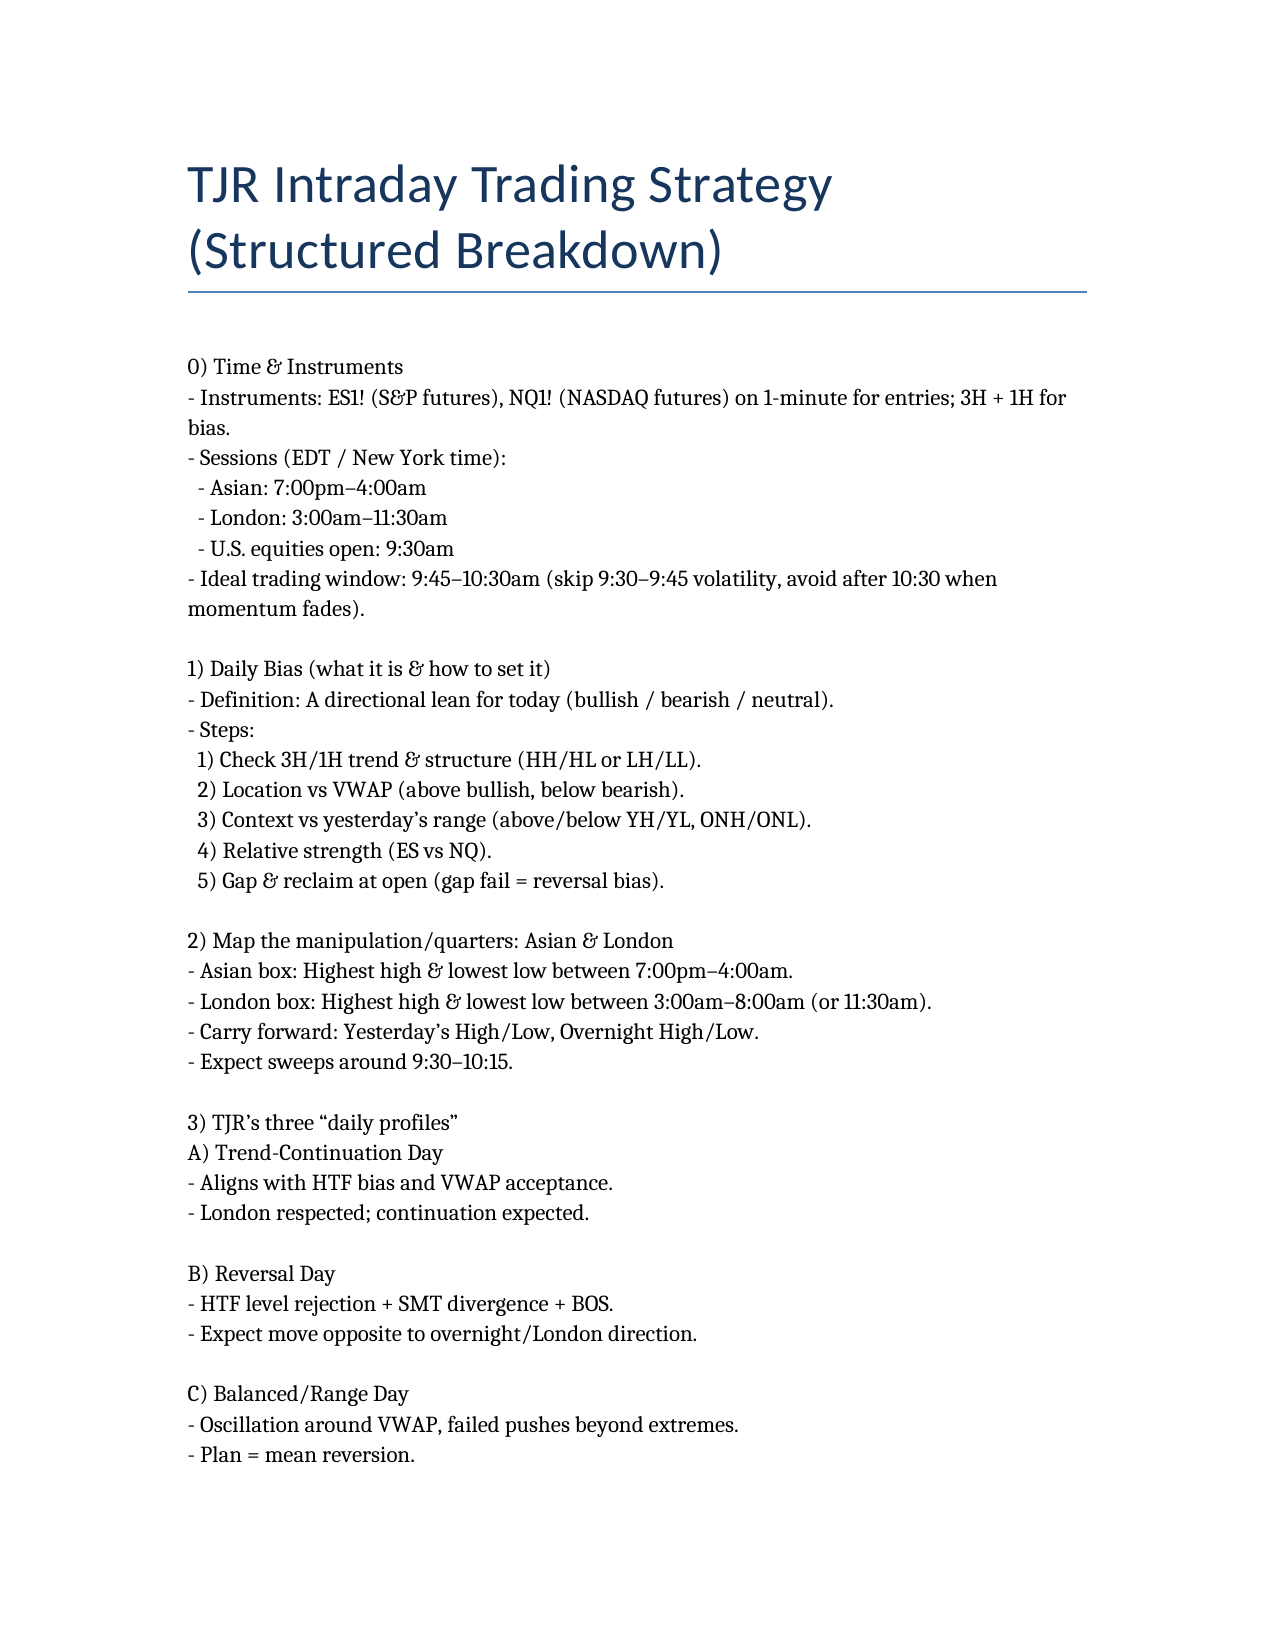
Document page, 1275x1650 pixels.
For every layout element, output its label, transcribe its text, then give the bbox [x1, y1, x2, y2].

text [187, 324, 1087, 1498]
title TJR Intraday Trading Strategy (Structured Breakdown) [187, 150, 1087, 293]
